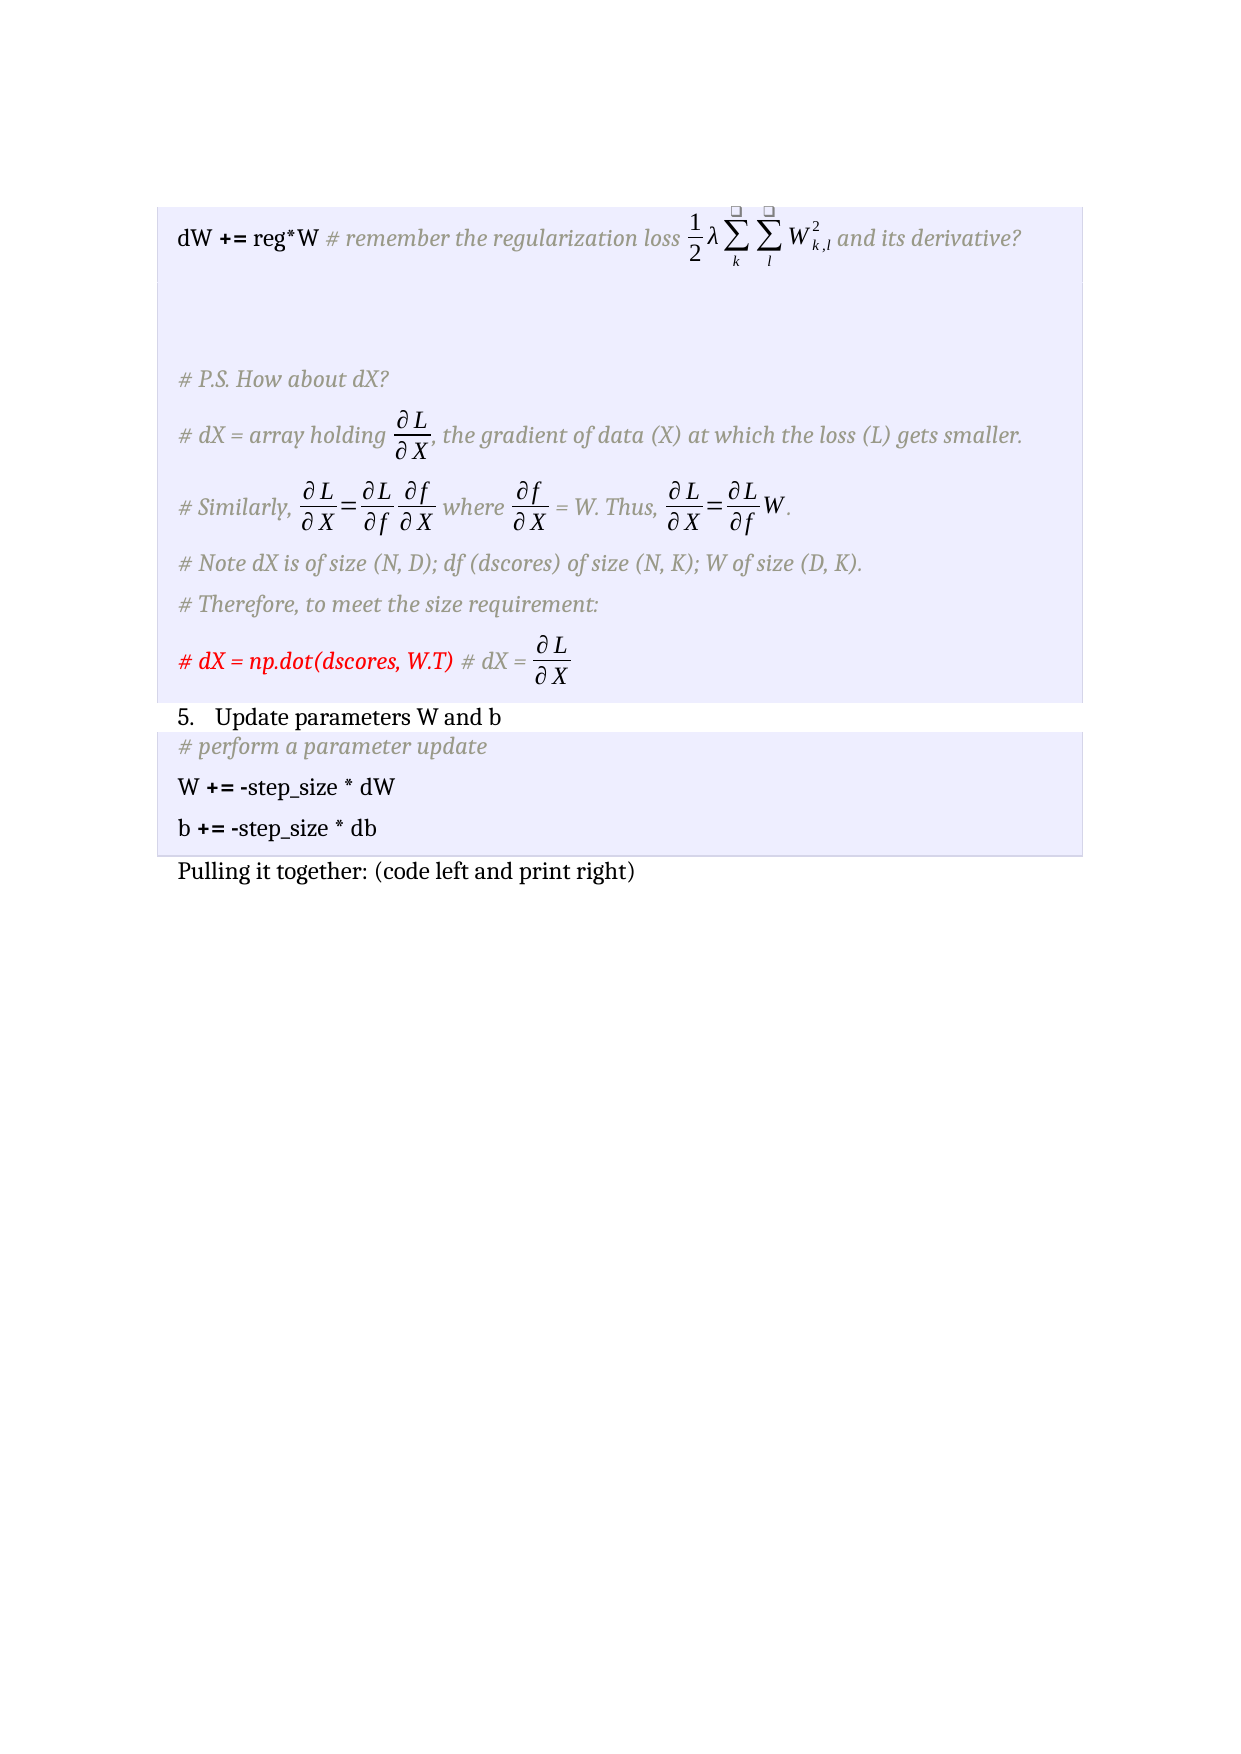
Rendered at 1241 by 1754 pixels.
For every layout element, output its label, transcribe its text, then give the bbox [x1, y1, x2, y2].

text b += -step_size * db [158, 814, 1082, 855]
text # dX = np.dot(dscores, W.T) # dX = [158, 632, 1082, 703]
text Pulling it together: (code left and print right) [177, 857, 1063, 886]
text # dX = array holding , the gradient of data (X) at which the loss (L) gets smaller. [158, 406, 1082, 478]
text # Similarly, where = W. Thus, . [158, 478, 1082, 549]
text W += -step_size * dW [158, 773, 1082, 814]
text # Note dX is of size (N, D); df (dscores) of size (N, K); W of size (D, K). [158, 549, 1082, 590]
text # P.S. How about dX? [158, 365, 1082, 406]
text dW += reg*W # remember the regularization loss and its derivative? [158, 207, 1082, 282]
text # Therefore, to meet the size requirement: [158, 590, 1082, 632]
list Update parameters W and b [177, 703, 1063, 732]
text # perform a parameter update [158, 732, 1082, 773]
